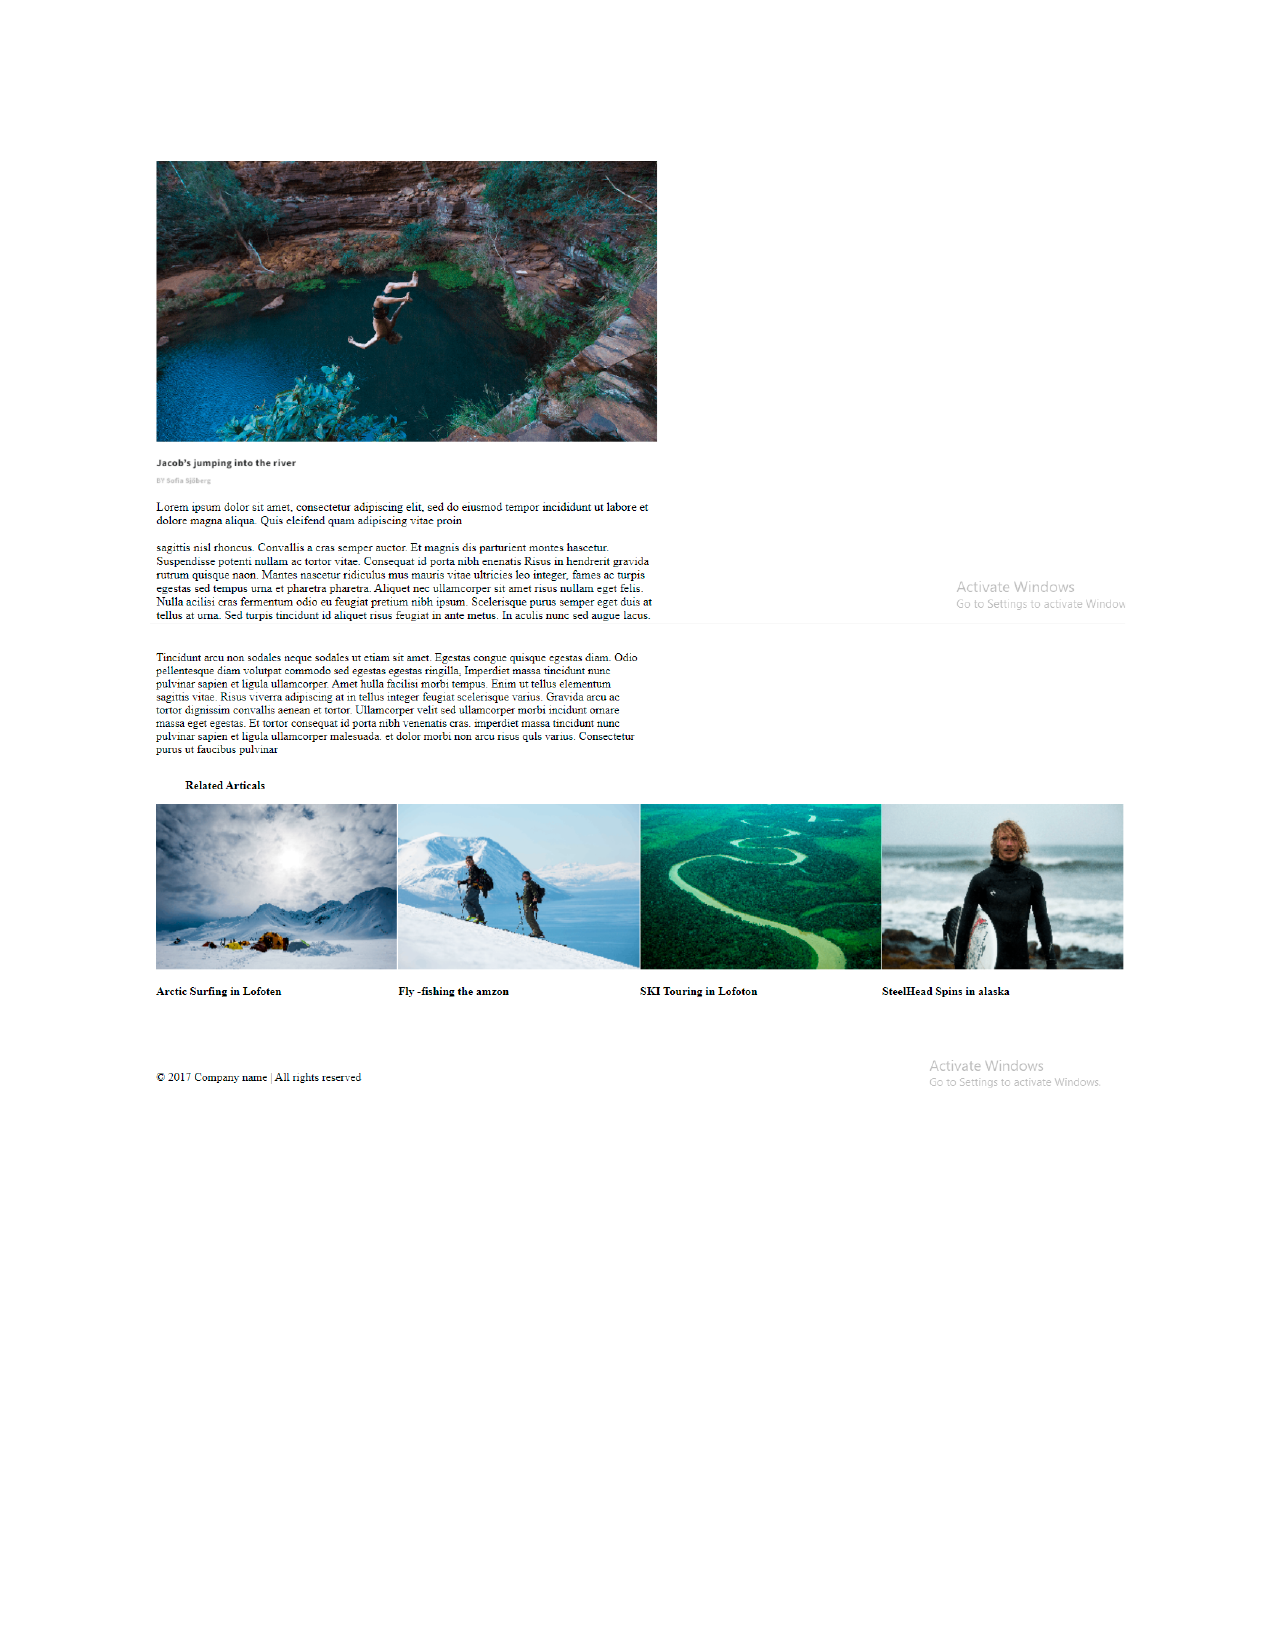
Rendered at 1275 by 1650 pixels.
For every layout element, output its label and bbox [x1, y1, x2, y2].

picture [150, 642, 1125, 1098]
picture [150, 150, 1125, 624]
